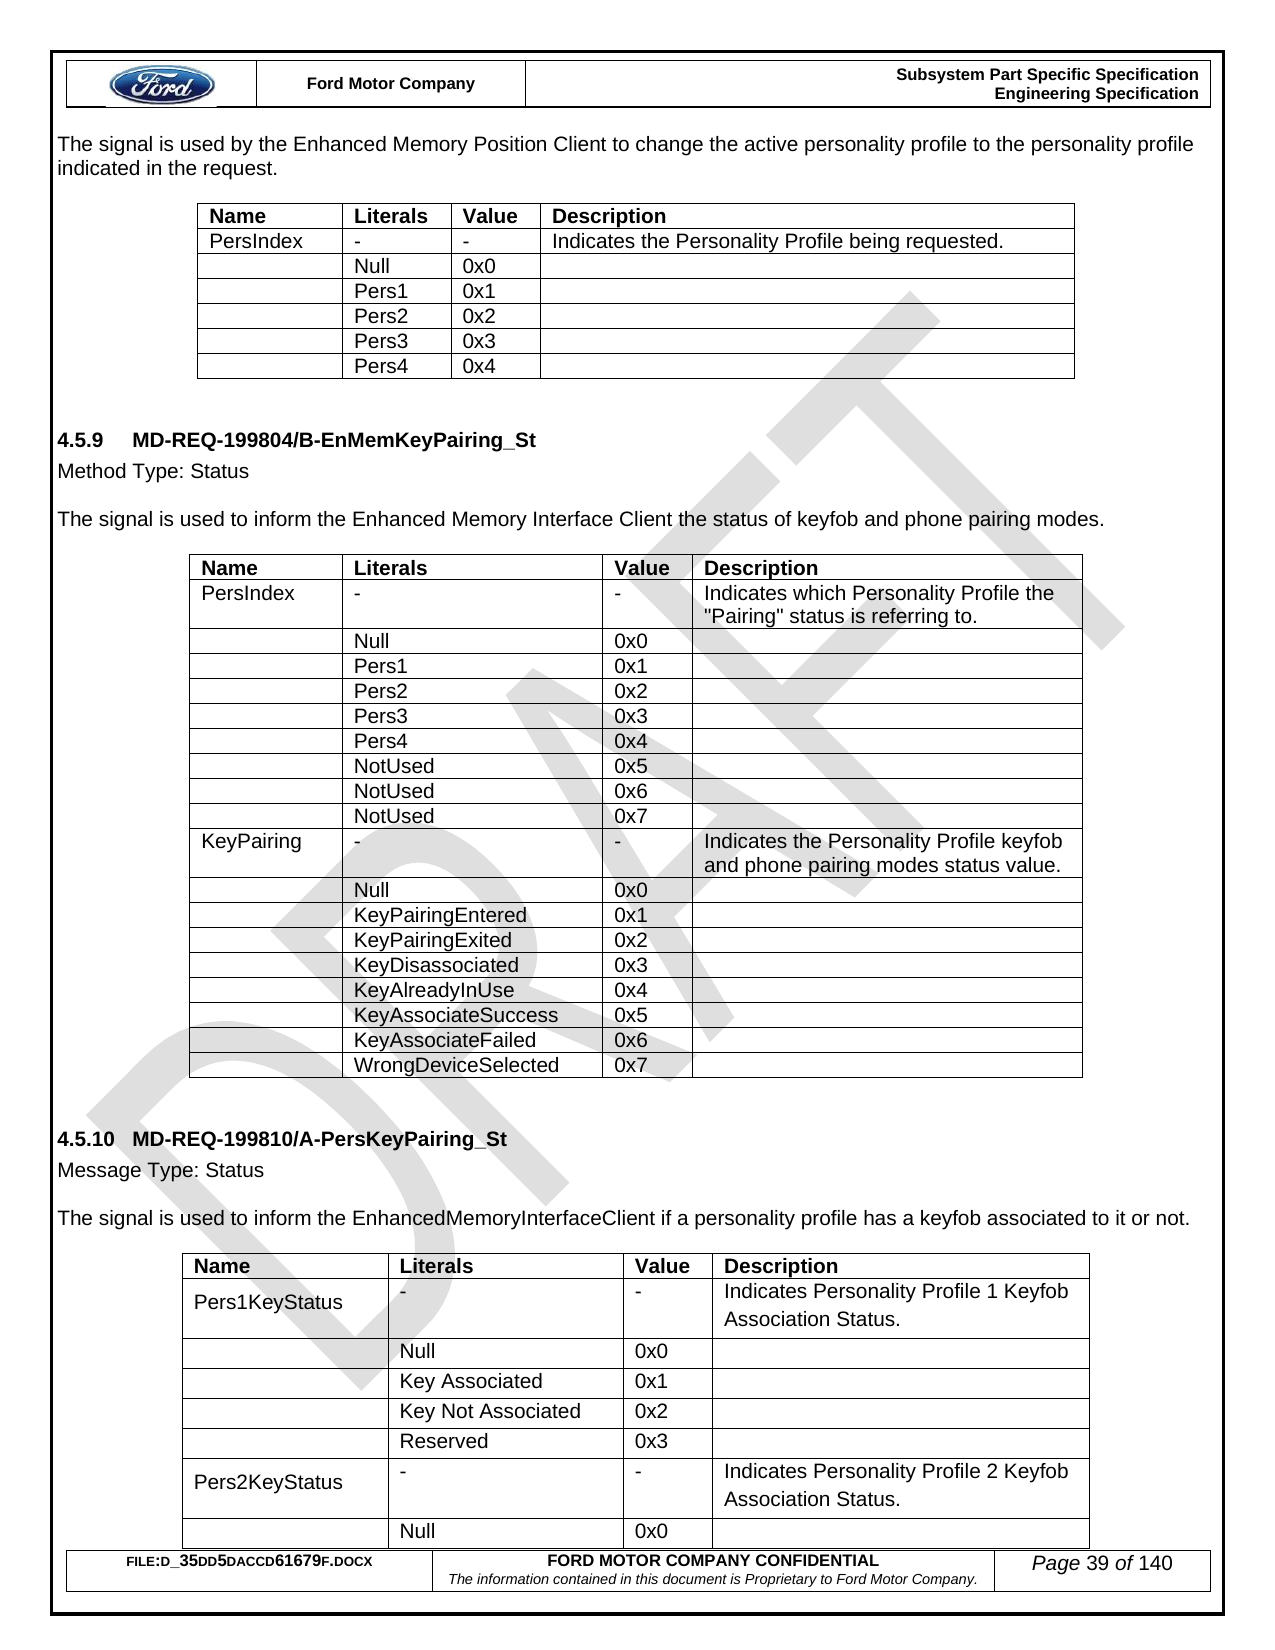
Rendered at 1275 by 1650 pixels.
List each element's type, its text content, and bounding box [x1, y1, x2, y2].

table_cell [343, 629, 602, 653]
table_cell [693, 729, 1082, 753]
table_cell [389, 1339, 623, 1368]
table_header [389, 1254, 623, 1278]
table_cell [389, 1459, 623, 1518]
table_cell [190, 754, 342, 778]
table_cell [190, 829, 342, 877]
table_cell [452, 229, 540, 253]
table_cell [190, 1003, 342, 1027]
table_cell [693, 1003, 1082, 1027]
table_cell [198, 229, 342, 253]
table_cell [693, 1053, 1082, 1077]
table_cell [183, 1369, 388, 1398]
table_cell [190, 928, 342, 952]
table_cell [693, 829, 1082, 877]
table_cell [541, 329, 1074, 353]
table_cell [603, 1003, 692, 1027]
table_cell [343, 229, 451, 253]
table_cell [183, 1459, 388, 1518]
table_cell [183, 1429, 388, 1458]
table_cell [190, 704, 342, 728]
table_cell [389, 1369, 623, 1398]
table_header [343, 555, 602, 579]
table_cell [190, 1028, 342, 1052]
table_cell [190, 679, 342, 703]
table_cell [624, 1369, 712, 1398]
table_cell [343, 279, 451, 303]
text The signal is used by the Enhanced Memory Position Client to change the active personality profile to the personality profile indicated in the request. [57, 131, 1215, 179]
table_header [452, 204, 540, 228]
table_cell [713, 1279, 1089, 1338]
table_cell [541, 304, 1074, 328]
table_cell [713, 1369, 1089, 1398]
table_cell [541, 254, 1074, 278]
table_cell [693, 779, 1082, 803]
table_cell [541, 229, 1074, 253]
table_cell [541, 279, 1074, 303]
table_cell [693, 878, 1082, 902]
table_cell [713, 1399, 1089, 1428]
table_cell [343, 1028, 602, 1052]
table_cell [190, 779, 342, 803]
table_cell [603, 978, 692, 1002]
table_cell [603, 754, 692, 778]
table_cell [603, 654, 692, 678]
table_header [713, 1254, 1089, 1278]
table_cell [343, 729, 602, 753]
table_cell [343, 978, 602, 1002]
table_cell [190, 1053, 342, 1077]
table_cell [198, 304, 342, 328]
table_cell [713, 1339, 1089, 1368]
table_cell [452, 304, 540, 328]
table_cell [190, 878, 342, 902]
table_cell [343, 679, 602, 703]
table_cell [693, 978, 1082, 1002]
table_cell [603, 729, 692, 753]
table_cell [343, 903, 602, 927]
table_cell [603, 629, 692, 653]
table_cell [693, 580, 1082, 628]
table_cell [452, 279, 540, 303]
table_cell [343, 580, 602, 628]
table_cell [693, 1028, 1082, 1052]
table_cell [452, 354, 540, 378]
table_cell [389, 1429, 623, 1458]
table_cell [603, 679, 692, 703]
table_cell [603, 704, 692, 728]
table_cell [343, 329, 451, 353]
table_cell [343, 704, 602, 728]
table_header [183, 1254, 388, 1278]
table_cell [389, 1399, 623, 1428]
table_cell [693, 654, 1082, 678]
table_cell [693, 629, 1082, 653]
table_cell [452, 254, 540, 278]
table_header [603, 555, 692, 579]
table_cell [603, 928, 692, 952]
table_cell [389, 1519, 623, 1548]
text The signal is used to inform the EnhancedMemoryInterfaceClient if a personality profile has a keyfob associated to it or not. [57, 1205, 1215, 1229]
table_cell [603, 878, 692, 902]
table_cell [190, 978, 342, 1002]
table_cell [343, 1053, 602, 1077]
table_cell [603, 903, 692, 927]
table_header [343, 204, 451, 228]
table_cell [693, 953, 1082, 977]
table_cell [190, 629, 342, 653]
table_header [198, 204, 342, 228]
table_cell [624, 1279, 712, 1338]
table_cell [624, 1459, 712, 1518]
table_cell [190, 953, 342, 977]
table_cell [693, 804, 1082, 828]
text Message Type: Status [57, 1157, 1215, 1181]
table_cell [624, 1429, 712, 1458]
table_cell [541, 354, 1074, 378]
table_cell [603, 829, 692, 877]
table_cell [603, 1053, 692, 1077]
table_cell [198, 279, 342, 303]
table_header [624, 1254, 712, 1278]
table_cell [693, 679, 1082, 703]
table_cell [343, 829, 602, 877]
text The signal is used to inform the Enhanced Memory Interface Client the status of keyfob and phone pairing modes. [57, 506, 1215, 530]
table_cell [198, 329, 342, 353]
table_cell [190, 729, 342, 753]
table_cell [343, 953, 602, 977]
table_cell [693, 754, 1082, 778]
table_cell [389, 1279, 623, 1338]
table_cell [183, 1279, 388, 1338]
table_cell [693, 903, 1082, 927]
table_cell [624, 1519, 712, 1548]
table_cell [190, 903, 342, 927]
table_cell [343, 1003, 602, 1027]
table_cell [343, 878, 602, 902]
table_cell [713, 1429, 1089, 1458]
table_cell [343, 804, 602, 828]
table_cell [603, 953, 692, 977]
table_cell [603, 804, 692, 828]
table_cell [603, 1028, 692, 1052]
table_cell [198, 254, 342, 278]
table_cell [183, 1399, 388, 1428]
text Method Type: Status [57, 458, 1215, 482]
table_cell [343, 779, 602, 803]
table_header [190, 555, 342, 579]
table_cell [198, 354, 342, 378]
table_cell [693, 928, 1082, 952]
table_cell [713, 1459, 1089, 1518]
subtitle MD-REQ-199804/B-EnMemKeyPairing_St [57, 428, 1215, 452]
subtitle MD-REQ-199810/A-PersKeyPairing_St [57, 1127, 1215, 1151]
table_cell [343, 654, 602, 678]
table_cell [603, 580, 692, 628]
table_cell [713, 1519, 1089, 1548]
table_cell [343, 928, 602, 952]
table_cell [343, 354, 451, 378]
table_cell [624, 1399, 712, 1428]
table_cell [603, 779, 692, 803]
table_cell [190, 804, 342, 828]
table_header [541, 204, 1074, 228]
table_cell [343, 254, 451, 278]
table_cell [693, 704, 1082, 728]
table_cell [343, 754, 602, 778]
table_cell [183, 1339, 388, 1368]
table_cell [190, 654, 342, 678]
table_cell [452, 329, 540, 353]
picture [105, 61, 217, 107]
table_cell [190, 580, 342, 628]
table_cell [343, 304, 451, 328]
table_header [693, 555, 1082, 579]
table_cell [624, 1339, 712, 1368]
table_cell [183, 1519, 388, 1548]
